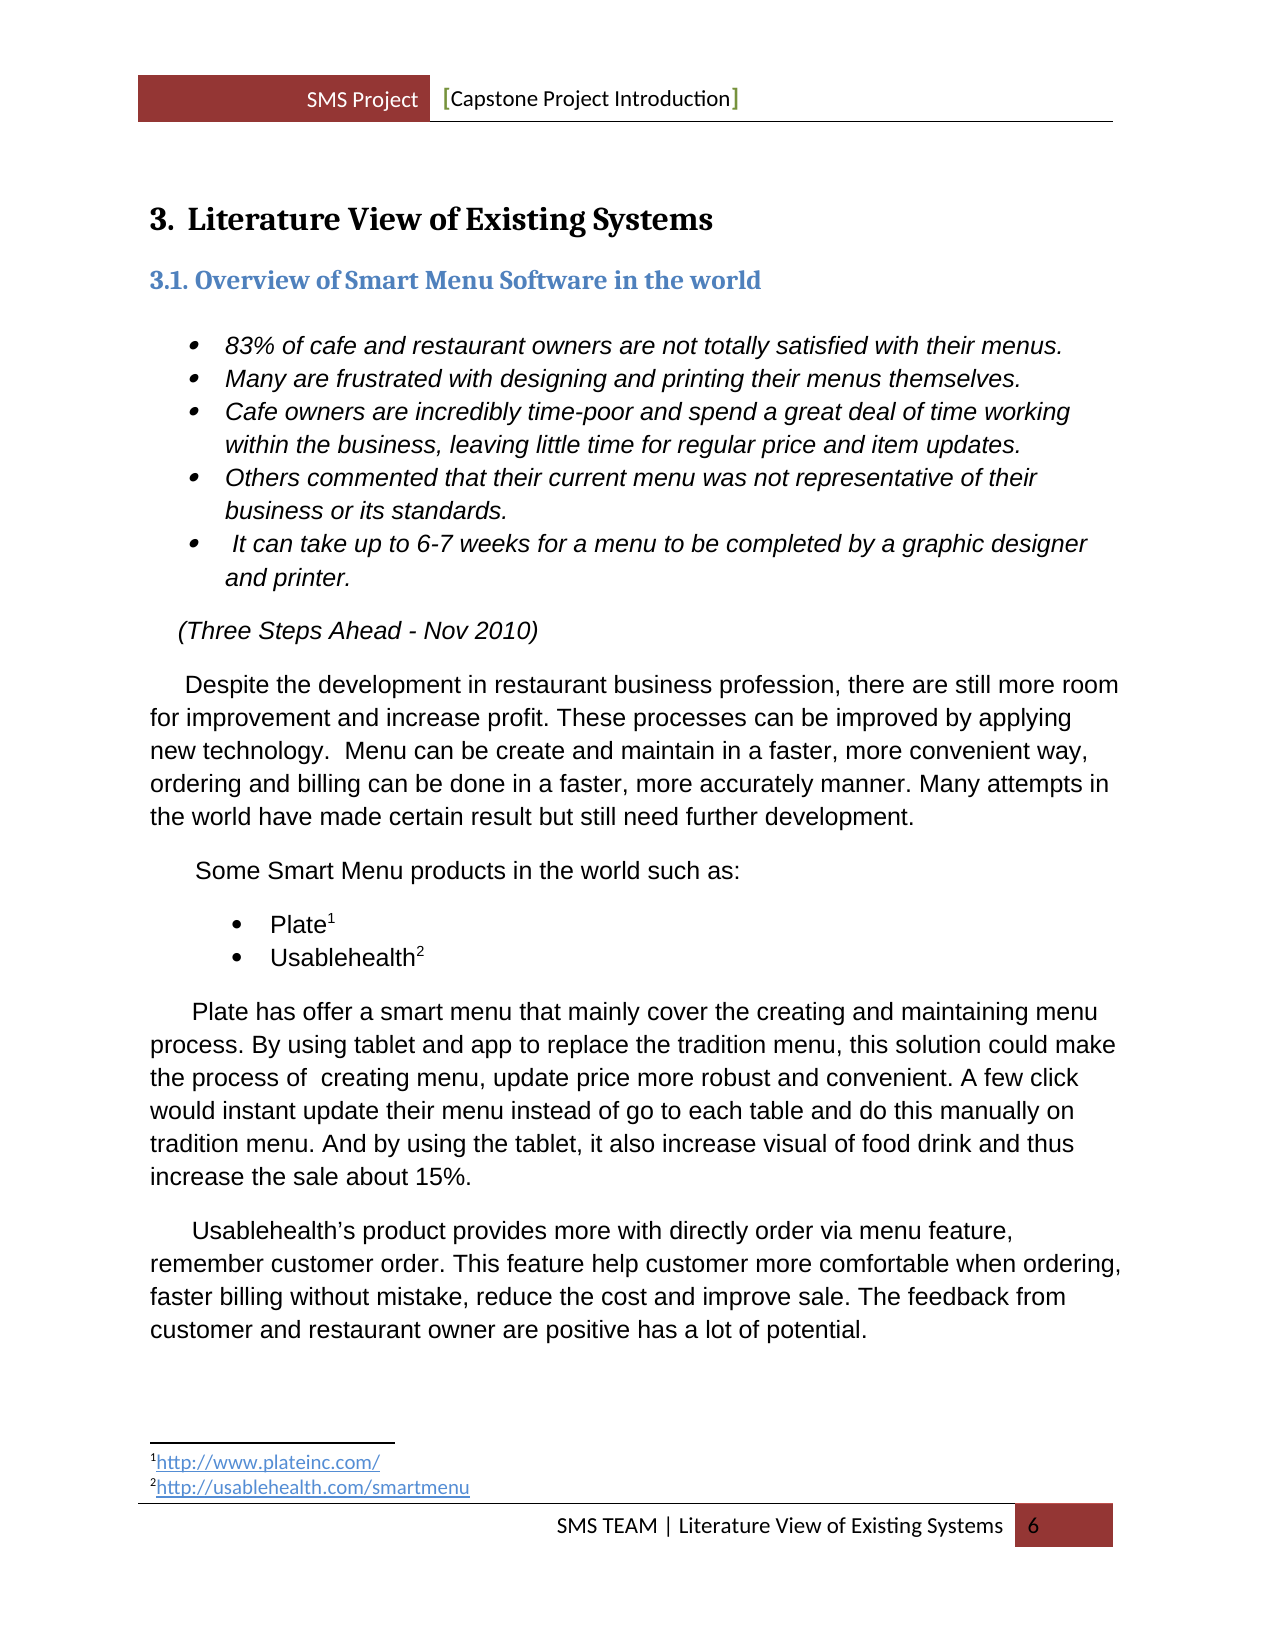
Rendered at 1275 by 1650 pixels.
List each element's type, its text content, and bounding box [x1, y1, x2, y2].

subtitle Literature View of Existing Systems [150, 200, 1125, 238]
list Plate [232, 910, 1125, 939]
text (Three Steps Ahead - Nov 2010) [150, 616, 1125, 645]
text Usablehealth’s product provides more with directly order via menu feature, remember customer order. This feature help customer more comfortable when ordering, faster billing without mistake, reduce the cost and improve sale. The feedback from customer and restaurant owner are positive has a lot of potential. [150, 1216, 1125, 1344]
text Despite the development in restaurant business profession, there are still more room for improvement and increase profit. These processes can be improved by applying new technology. Menu can be create and maintain in a faster, more convenient way, ordering and billing can be done in a faster, more accurately manner. Many attempts in the world have made certain result but still need further development. [150, 670, 1125, 831]
list It can take up to 6-7 weeks for a menu to be completed by a graphic designer and printer. [187, 529, 1125, 591]
list Usablehealth [232, 943, 1125, 972]
subtitle Overview of Smart Menu Software in the world [150, 265, 1125, 296]
list Cafe owners are incredibly time-poor and spend a great deal of time working within the business, leaving little time for regular price and item updates. [187, 397, 1125, 459]
list 83% of cafe and restaurant owners are not totally satisfied with their menus. [187, 331, 1125, 360]
list Many are frustrated with designing and printing their menus themselves. [187, 364, 1125, 393]
text Plate has offer a smart menu that mainly cover the creating and maintaining menu process. By using tablet and app to replace the tradition menu, this solution could make the process of creating menu, update price more robust and convenient. A few click would instant update their menu instead of go to each table and do this manually on tradition menu. And by using the tablet, it also increase visual of food drink and thus increase the sale about 15%. [150, 997, 1125, 1191]
text Some Smart Menu products in the world such as: [195, 856, 1125, 885]
list Others commented that their current menu was not representative of their business or its standards. [187, 463, 1125, 525]
